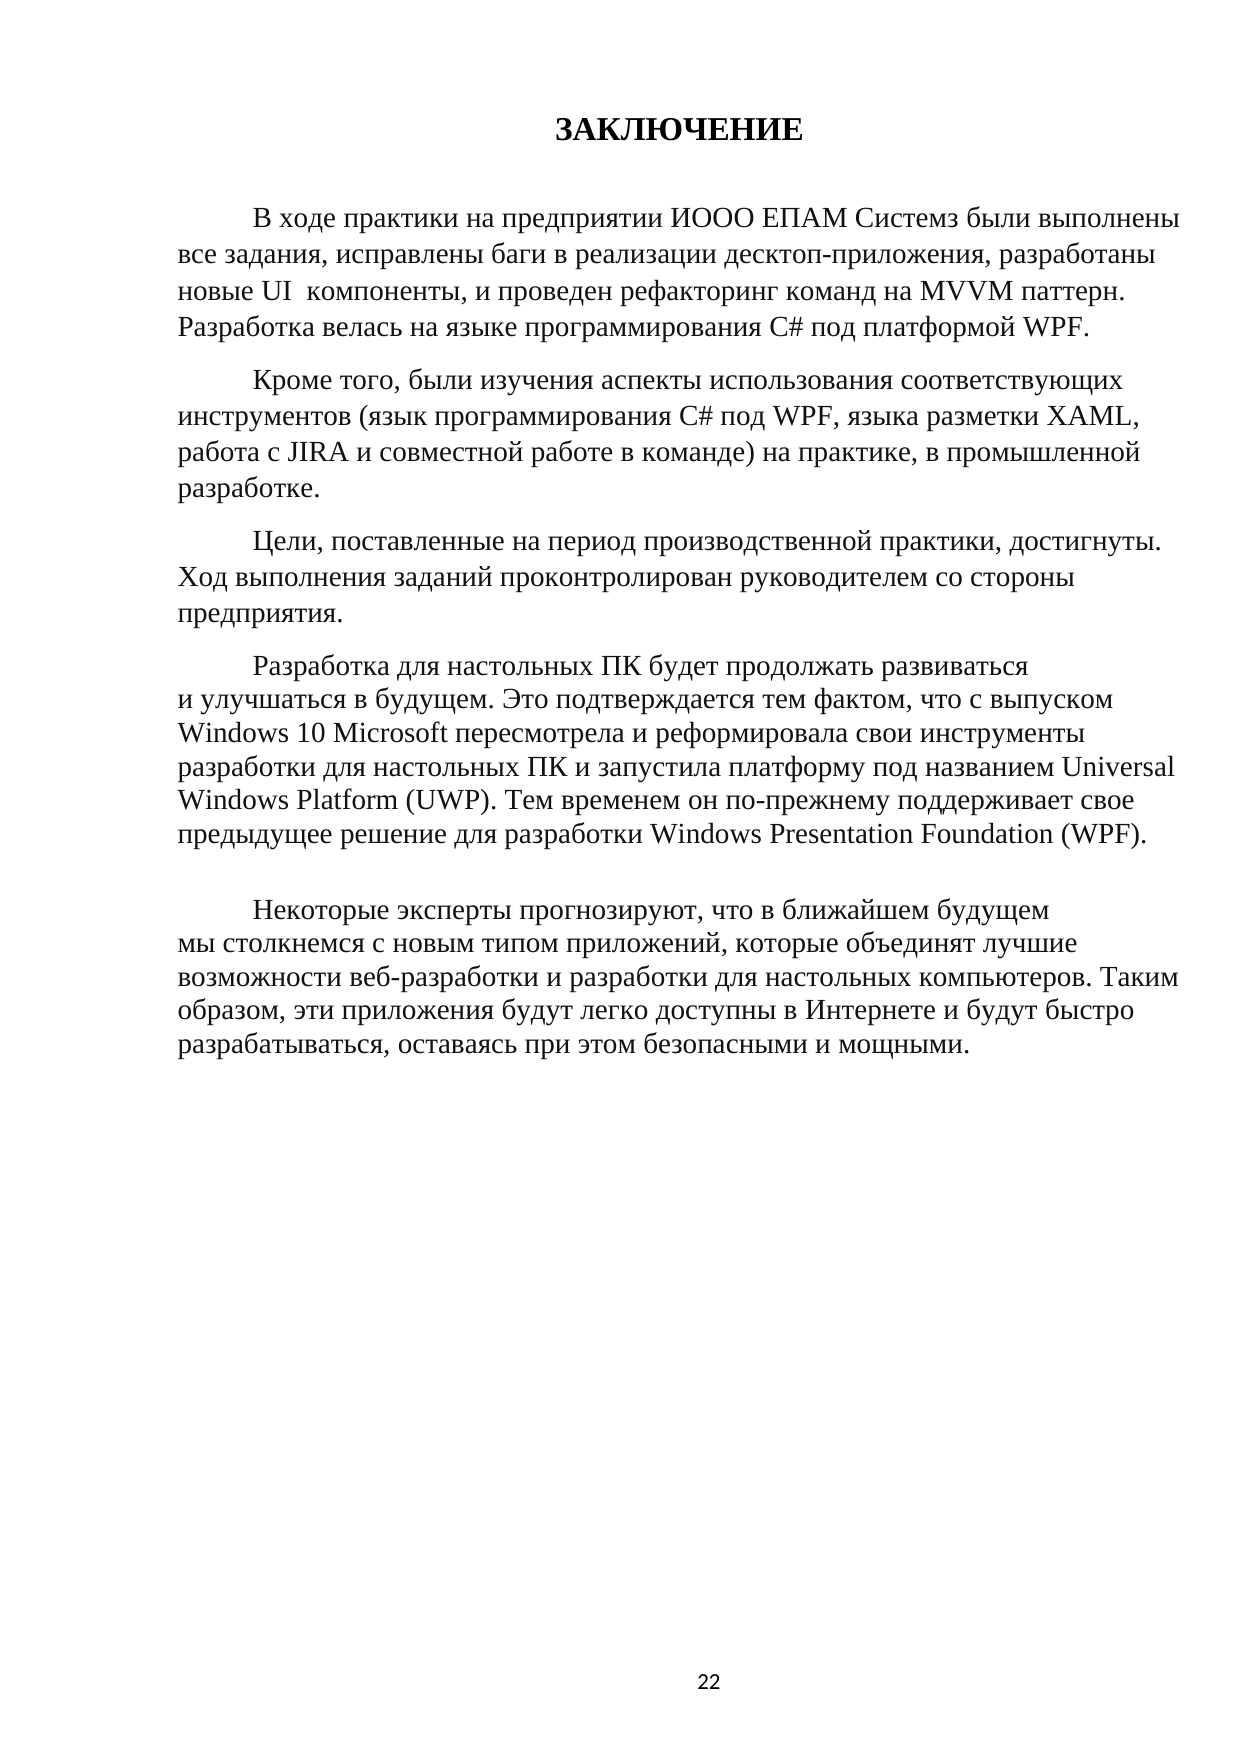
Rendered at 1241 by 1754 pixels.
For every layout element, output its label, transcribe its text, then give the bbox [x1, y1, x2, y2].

text Разработка для настольных ПК будет продолжать развиваться и улучшаться в будущем. Это подтверждается тем фактом, что с выпуском Windows 10 Microsoft пересмотрела и реформировала свои инструменты разработки для настольных ПК и запустила платформу под названием Universal Windows Platform (UWP). Тем временем он по-прежнему поддерживает свое предыдущее решение для разработки Windows Presentation Foundation (WPF). [177, 648, 1181, 849]
text Цели, поставленные на период производственной практики, достигнуты. Ход выполнения заданий проконтролирован руководителем со стороны предприятия. [177, 523, 1181, 629]
text Кроме того, были изучения аспекты использования соответствующих инструментов (язык программирования С# под WPF, языка разметки XAML, работа с JIRA и совместной работе в команде) на практике, в промышленной разработке. [177, 362, 1181, 504]
text В ходе практики на предприятии ИООО ЕПАМ Системз были выполнены все задания, исправлены баги в реализации десктоп-приложения, разработаны новые UI компоненты, и проведен рефакторинг команд на MVVM паттерн. Разработка велась на языке программирования C# под платформой WPF. [177, 201, 1181, 342]
text Некоторые эксперты прогнозируют, что в ближайшем будущем мы столкнемся с новым типом приложений, которые объединят лучшие возможности веб-разработки и разработки для настольных компьютеров. Таким образом, эти приложения будут легко доступны в Интернете и будут быстро разрабатываться, оставаясь при этом безопасными и мощными. [177, 892, 1181, 1059]
subtitle ЗАКЛЮЧЕНИЕ [177, 109, 1181, 148]
